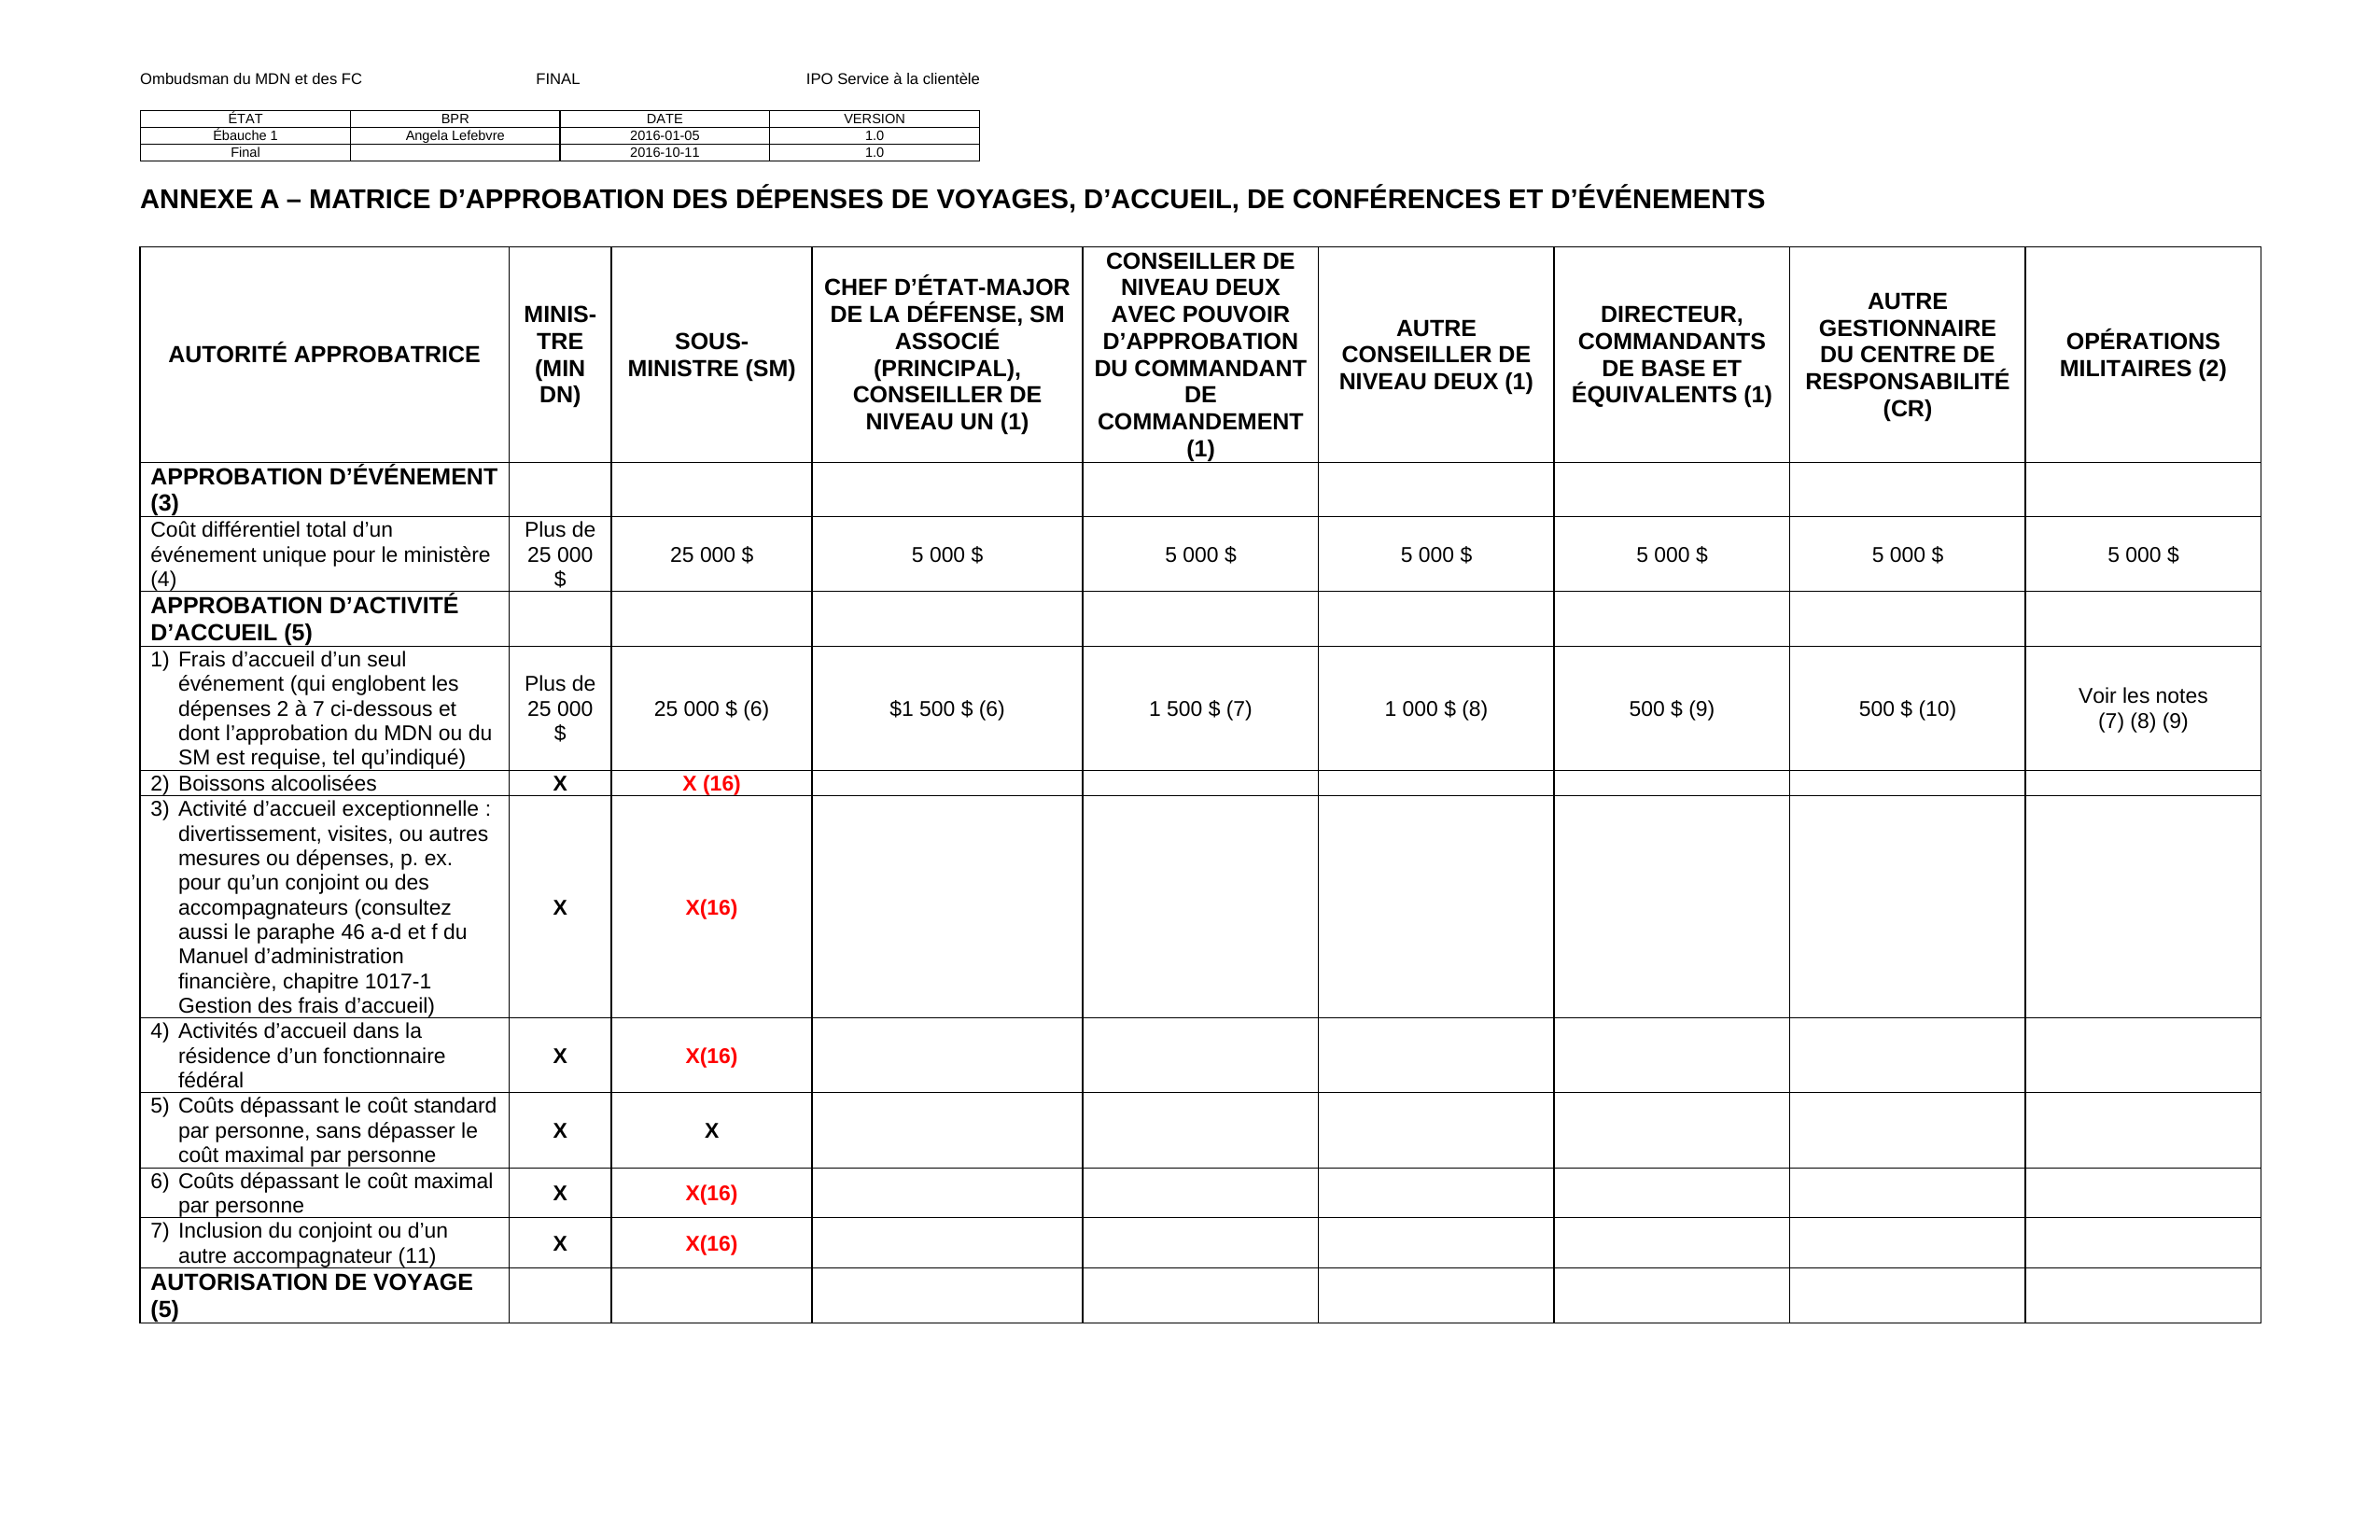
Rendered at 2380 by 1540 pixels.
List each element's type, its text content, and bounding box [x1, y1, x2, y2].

table_cell 25 000 $ [612, 517, 811, 591]
table_cell [1790, 1218, 2024, 1267]
table_cell [2026, 1093, 2261, 1168]
table_cell [1555, 1169, 1789, 1217]
table_cell [813, 796, 1082, 1017]
table_cell [510, 1268, 610, 1323]
table_cell [1084, 463, 1318, 516]
table_cell Coûts dépassant le coût standard par personne, sans dépasser le coût maximal par personne [141, 1093, 509, 1168]
table_cell [510, 463, 610, 516]
table_cell Coût différentiel total d’un événement unique pour le ministère (4) [141, 517, 509, 591]
table_cell [1319, 1018, 1553, 1092]
table_header OPÉRATIONS MILITAIRES (2) [2026, 247, 2261, 462]
table_cell [1084, 592, 1318, 646]
table_cell [612, 1268, 811, 1323]
table_header AUTRE CONSEILLER DE NIVEAU DEUX (1) [1319, 247, 1553, 462]
table_cell [1084, 771, 1318, 795]
table_cell [1319, 1268, 1553, 1323]
table_cell [1319, 771, 1553, 795]
table_cell Activité d’accueil exceptionnelle : divertissement, visites, ou autres mesures ou dépenses, p. ex. pour qu’un conjoint ou des accompagnateurs (consultez aussi le paraphe 46 a-d et f du Manuel d’administration financière, chapitre 1017-1 Gestion des frais d’accueil) [141, 796, 509, 1017]
table_cell [813, 1093, 1082, 1168]
table_cell X(16) [612, 1018, 811, 1092]
table_cell Activités d’accueil dans la résidence d’un fonctionnaire fédéral [141, 1018, 509, 1092]
table_cell APPROBATION D’ACTIVITÉ D’ACCUEIL (5) [141, 592, 509, 646]
table_cell APPROBATION D’ÉVÉNEMENT (3) [141, 463, 509, 516]
table_cell [1555, 796, 1789, 1017]
table_cell [2026, 1169, 2261, 1217]
table_header DIRECTEUR, COMMANDANTS DE BASE ET ÉQUIVALENTS (1) [1555, 247, 1789, 462]
table_cell [1790, 592, 2024, 646]
table_cell [1319, 1169, 1553, 1217]
table_cell [1555, 1268, 1789, 1323]
table_cell X [510, 771, 610, 795]
table_cell [1790, 1268, 2024, 1323]
table_cell [2026, 796, 2261, 1017]
table_cell [612, 463, 811, 516]
table_cell Plus de 25 000 $ [510, 517, 610, 591]
table_cell [1084, 1218, 1318, 1267]
table_cell $1 500 $ (6) [813, 647, 1082, 770]
table_cell 5 000 $ [1319, 517, 1553, 591]
table_cell [612, 592, 811, 646]
text ANNEXE A – MATRICE D’APPROBATION DES DÉPENSES DE VOYAGES, D’ACCUEIL, DE CONFÉRENCES ET D’ÉVÉNEMENTS [140, 184, 2240, 215]
table_cell [510, 592, 610, 646]
table_cell Inclusion du conjoint ou d’un autre accompagnateur (11) [141, 1218, 509, 1267]
table_cell [2026, 1018, 2261, 1092]
table_header CHEF D’ÉTAT-MAJOR DE LA DÉFENSE, SM ASSOCIÉ (PRINCIPAL), CONSEILLER DE NIVEAU UN (1) [813, 247, 1082, 462]
table_header MINIS-TRE (MIN DN) [510, 247, 610, 462]
table_cell [1084, 1093, 1318, 1168]
table_cell X [510, 1093, 610, 1168]
table_cell X (16) [612, 771, 811, 795]
table_cell X [612, 1093, 811, 1168]
table_cell [2026, 771, 2261, 795]
table_header AUTRE GESTIONNAIRE DU CENTRE DE RESPONSABILITÉ (CR) [1790, 247, 2024, 462]
table_cell X [510, 796, 610, 1017]
table_cell [1555, 771, 1789, 795]
table_cell [1319, 463, 1553, 516]
table_cell [1790, 463, 2024, 516]
table_cell Plus de 25 000 $ [510, 647, 610, 770]
table_cell [1084, 1268, 1318, 1323]
table_cell AUTORISATION DE VOYAGE (5) [141, 1268, 509, 1323]
table_header AUTORITÉ APPROBATRICE [141, 247, 509, 462]
table_cell [1555, 1218, 1789, 1267]
table_cell [1555, 463, 1789, 516]
table_cell Frais d’accueil d’un seul événement (qui englobent les dépenses 2 à 7 ci-dessous et dont l’approbation du MDN ou du SM est requise, tel qu’indiqué) [141, 647, 509, 770]
table_cell [1790, 1093, 2024, 1168]
table_cell X(16) [612, 1169, 811, 1217]
table_cell [1555, 592, 1789, 646]
table_cell 5 000 $ [1084, 517, 1318, 591]
table_cell 5 000 $ [1790, 517, 2024, 591]
table_cell [1319, 1218, 1553, 1267]
table_cell [1319, 1093, 1553, 1168]
table_cell X [510, 1018, 610, 1092]
table_cell [813, 1268, 1082, 1323]
table_cell 500 $ (10) [1790, 647, 2024, 770]
table_cell [813, 592, 1082, 646]
table_cell [813, 1018, 1082, 1092]
table_cell [1790, 1169, 2024, 1217]
table_cell [2026, 1218, 2261, 1267]
table_cell [1555, 1018, 1789, 1092]
table_cell [2026, 592, 2261, 646]
table_cell 500 $ (9) [1555, 647, 1789, 770]
table_cell [1790, 1018, 2024, 1092]
table_cell X(16) [612, 1218, 811, 1267]
table_cell [813, 1169, 1082, 1217]
table_cell [1084, 1169, 1318, 1217]
table_cell [1319, 796, 1553, 1017]
table_cell 5 000 $ [2026, 517, 2261, 591]
table_cell X [510, 1218, 610, 1267]
table_cell [1555, 1093, 1789, 1168]
table_cell [813, 771, 1082, 795]
table_cell [1790, 796, 2024, 1017]
table_header CONSEILLER DE NIVEAU DEUX AVEC POUVOIR D’APPROBATION DU COMMANDANT DE COMMANDEMENT (1) [1084, 247, 1318, 462]
table_cell 5 000 $ [813, 517, 1082, 591]
table_cell [1084, 1018, 1318, 1092]
table_cell X(16) [612, 796, 811, 1017]
table_cell [1790, 771, 2024, 795]
table_cell [813, 1218, 1082, 1267]
table_cell 5 000 $ [1555, 517, 1789, 591]
table_cell Coûts dépassant le coût maximal par personne [141, 1169, 509, 1217]
table_cell 1 500 $ (7) [1084, 647, 1318, 770]
table_cell Voir les notes (7) (8) (9) [2026, 647, 2261, 770]
table_cell Boissons alcoolisées [141, 771, 509, 795]
table_cell [2026, 1268, 2261, 1323]
table_header SOUS-MINISTRE (SM) [612, 247, 811, 462]
table_cell 25 000 $ (6) [612, 647, 811, 770]
table_cell X [510, 1169, 610, 1217]
table_cell 1 000 $ (8) [1319, 647, 1553, 770]
table_cell [813, 463, 1082, 516]
table_cell [1084, 796, 1318, 1017]
table_cell [1319, 592, 1553, 646]
table_cell [2026, 463, 2261, 516]
